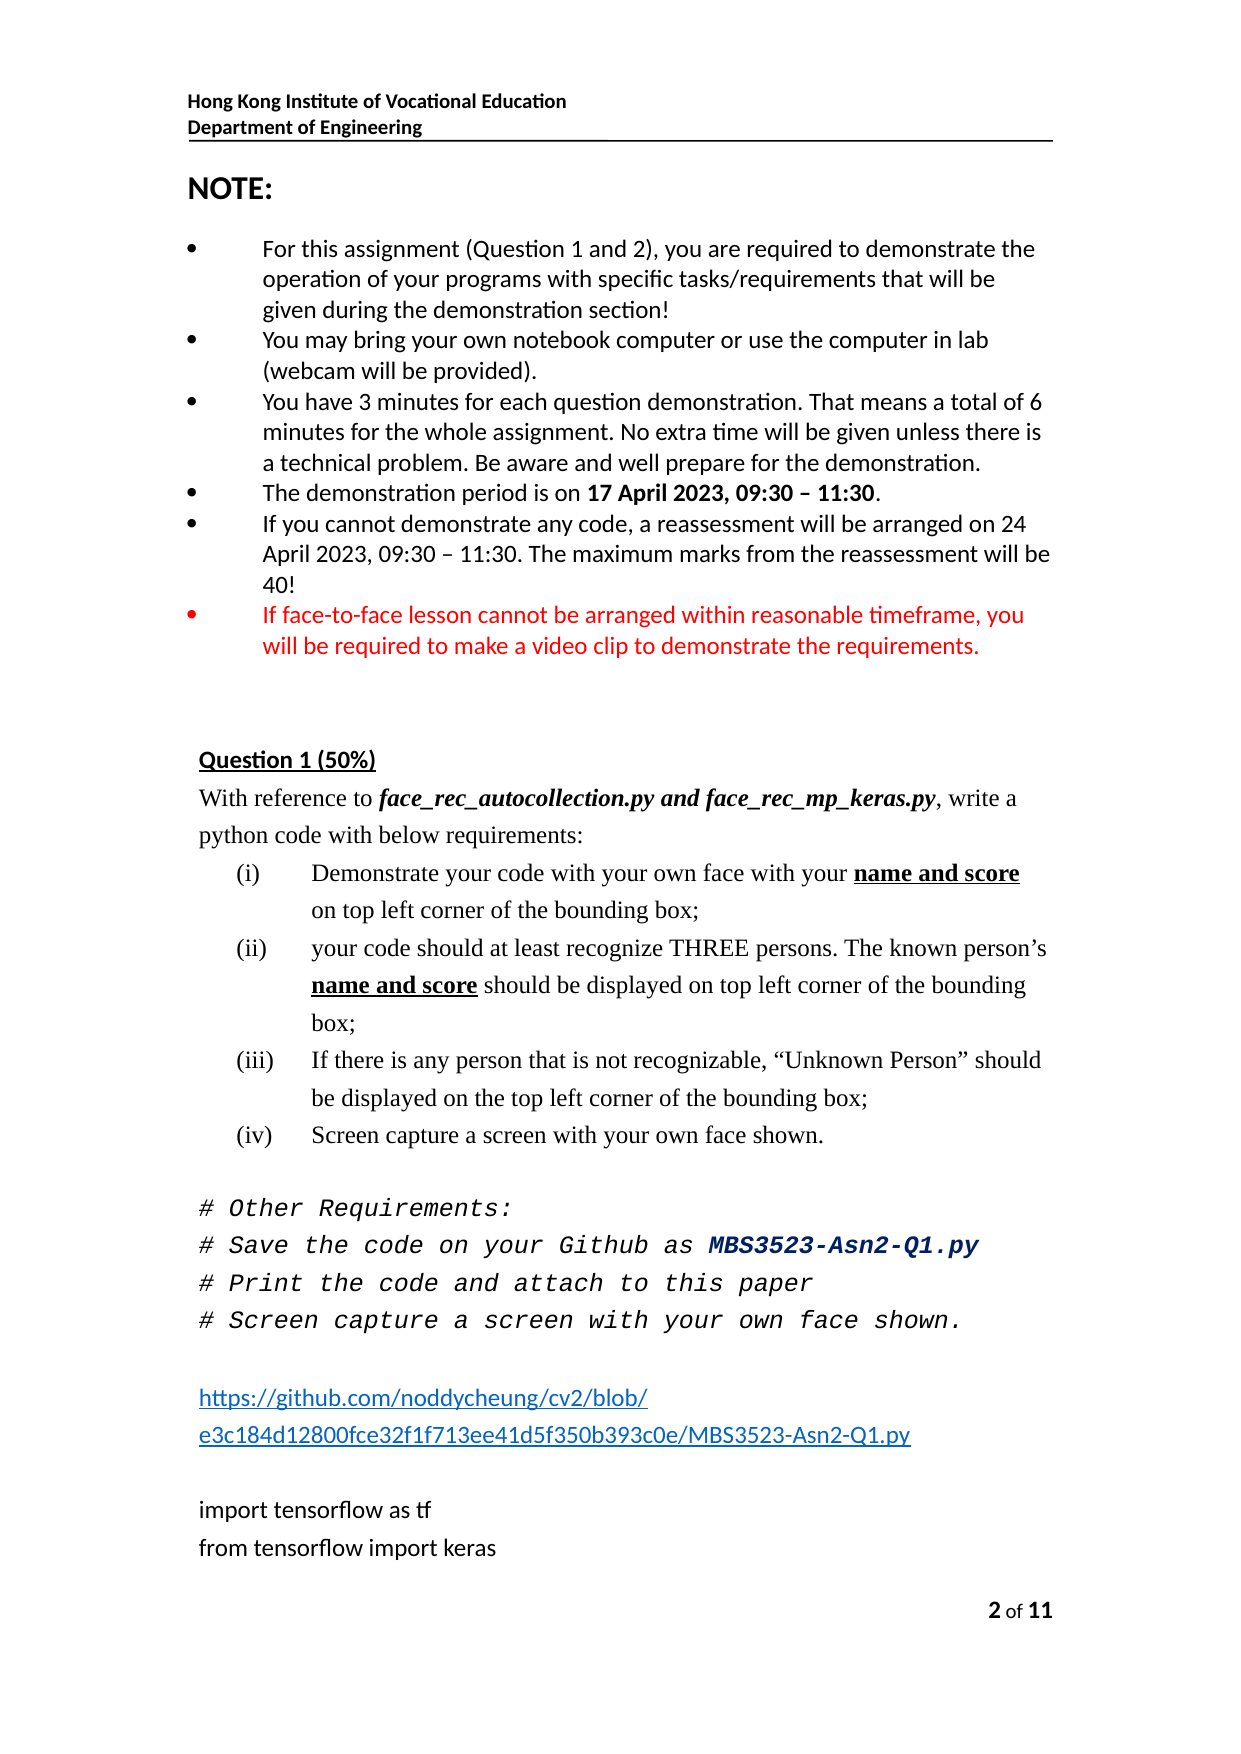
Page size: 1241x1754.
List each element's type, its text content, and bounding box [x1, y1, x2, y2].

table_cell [188, 778, 1058, 1566]
list For this assignment (Question 1 and 2), you are required to demonstrate the operation of your programs with specific tasks/requirements that will be given during the demonstration section! [187, 233, 1053, 324]
table_header Question 1 (50%) [188, 741, 1058, 778]
list The demonstration period is on 17 April 2023, 09:30 – 11:30. [187, 477, 1053, 508]
list You may bring your own notebook computer or use the computer in lab (webcam will be provided). [187, 324, 1053, 386]
list If you cannot demonstrate any code, a reassessment will be arranged on 24 April 2023, 09:30 – 11:30. The maximum marks from the reassessment will be 40! [187, 508, 1053, 599]
text NOTE: [187, 167, 1053, 208]
list You have 3 minutes for each question demonstration. That means a total of 6 minutes for the whole assignment. No extra time will be given unless there is a technical problem. Be aware and well prepare for the demonstration. [187, 386, 1053, 477]
list If face-to-face lesson cannot be arranged within reasonable timeframe, you will be required to make a video clip to demonstrate the requirements. [187, 599, 1053, 660]
